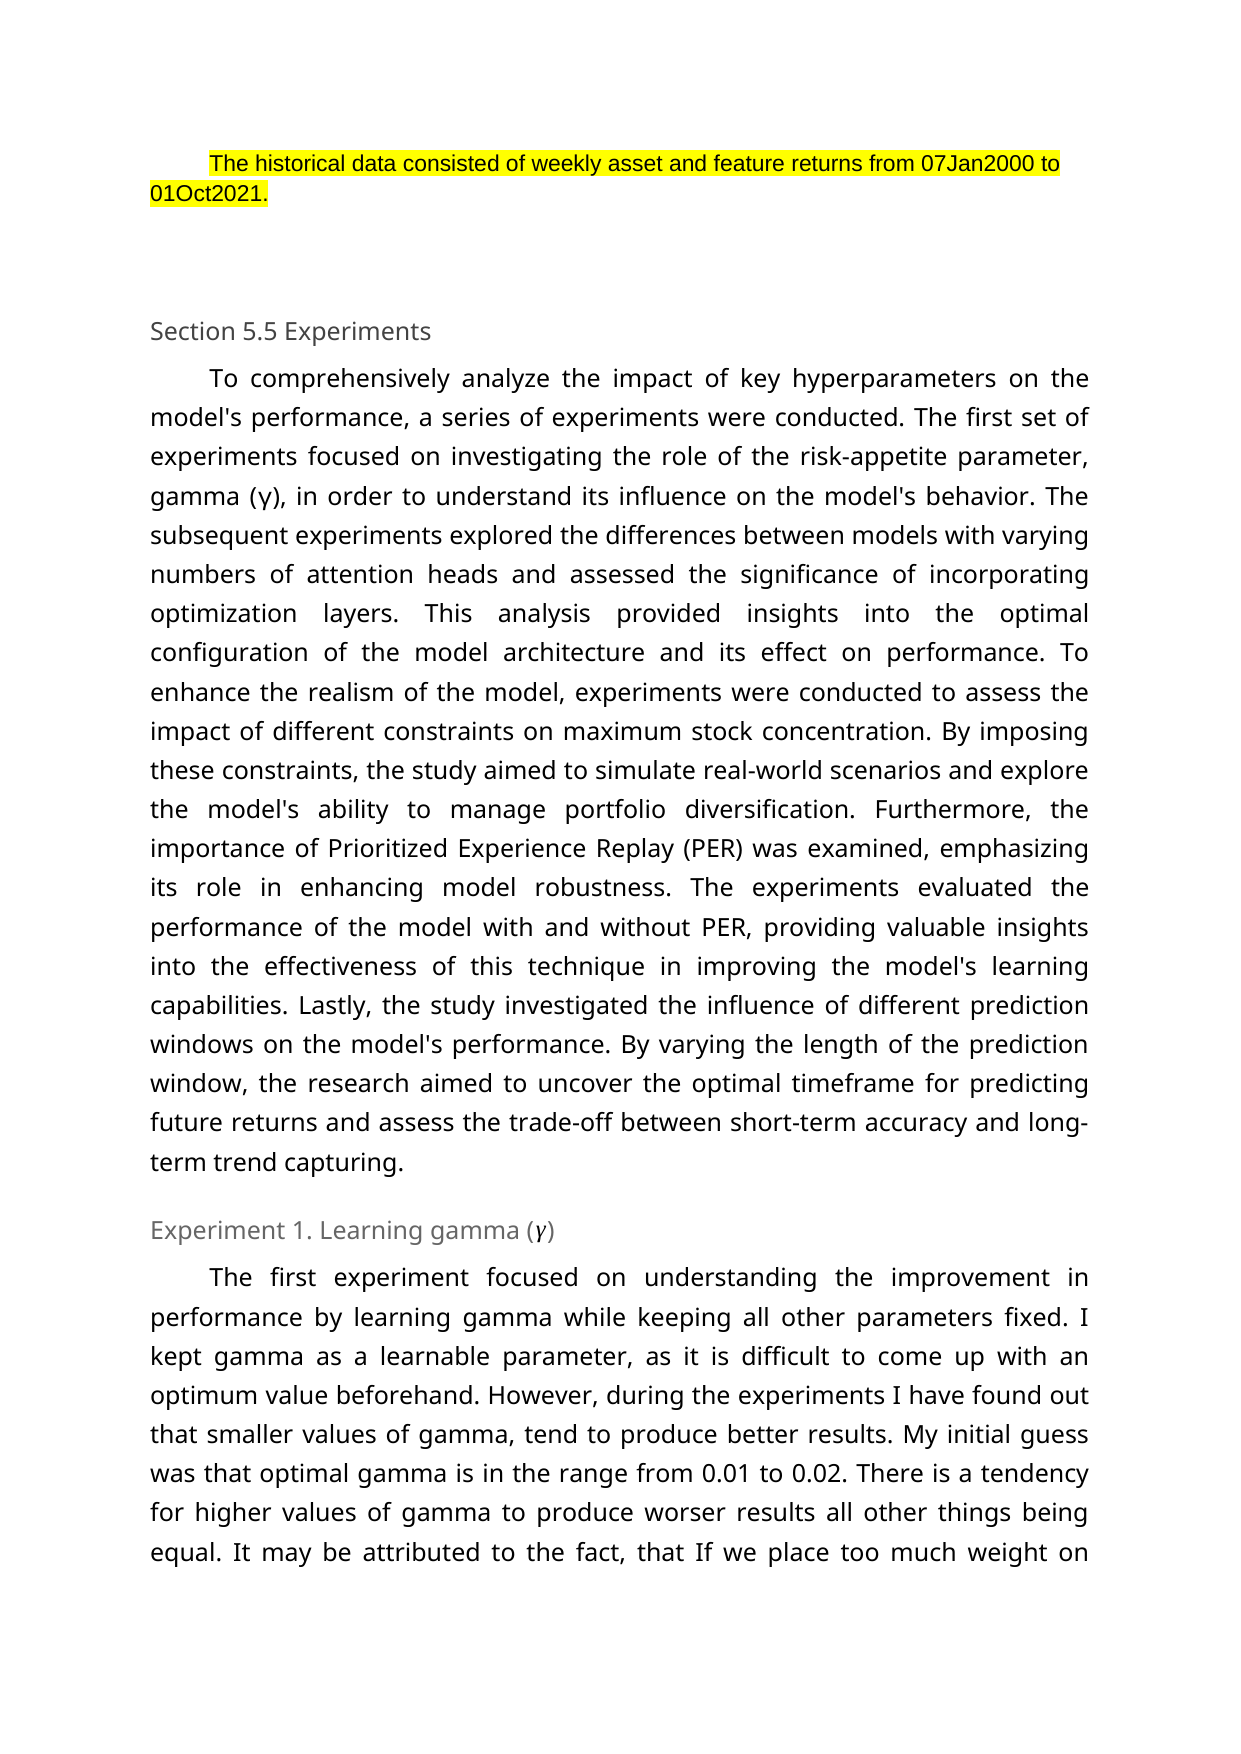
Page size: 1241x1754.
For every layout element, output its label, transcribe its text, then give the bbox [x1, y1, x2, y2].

subtitle Section 5.5 Experiments [150, 313, 1090, 347]
text The historical data consisted of weekly asset and feature returns from 07Jan2000 to 01Oct2021. [150, 150, 1090, 207]
text To comprehensively analyze the impact of key hyperparameters on the model's performance, a series of experiments were conducted. The first set of experiments focused on investigating the role of the risk-appetite parameter, gamma (γ), in order to understand its influence on the model's behavior. The subsequent experiments explored the differences between models with varying numbers of attention heads and assessed the significance of incorporating optimization layers. This analysis provided insights into the optimal configuration of the model architecture and its effect on performance. To enhance the realism of the model, experiments were conducted to assess the impact of different constraints on maximum stock concentration. By imposing these constraints, the study aimed to simulate real-world scenarios and explore the model's ability to manage portfolio diversification. Furthermore, the importance of Prioritized Experience Replay (PER) was examined, emphasizing its role in enhancing model robustness. The experiments evaluated the performance of the model with and without PER, providing valuable insights into the effectiveness of this technique in improving the model's learning capabilities. Lastly, the study investigated the influence of different prediction windows on the model's performance. By varying the length of the prediction window, the research aimed to uncover the optimal timeframe for predicting future returns and assess the trade-off between short-term accuracy and long-term trend capturing. [150, 361, 1090, 1178]
subtitle Experiment 1. Learning gamma () [150, 1212, 1090, 1247]
